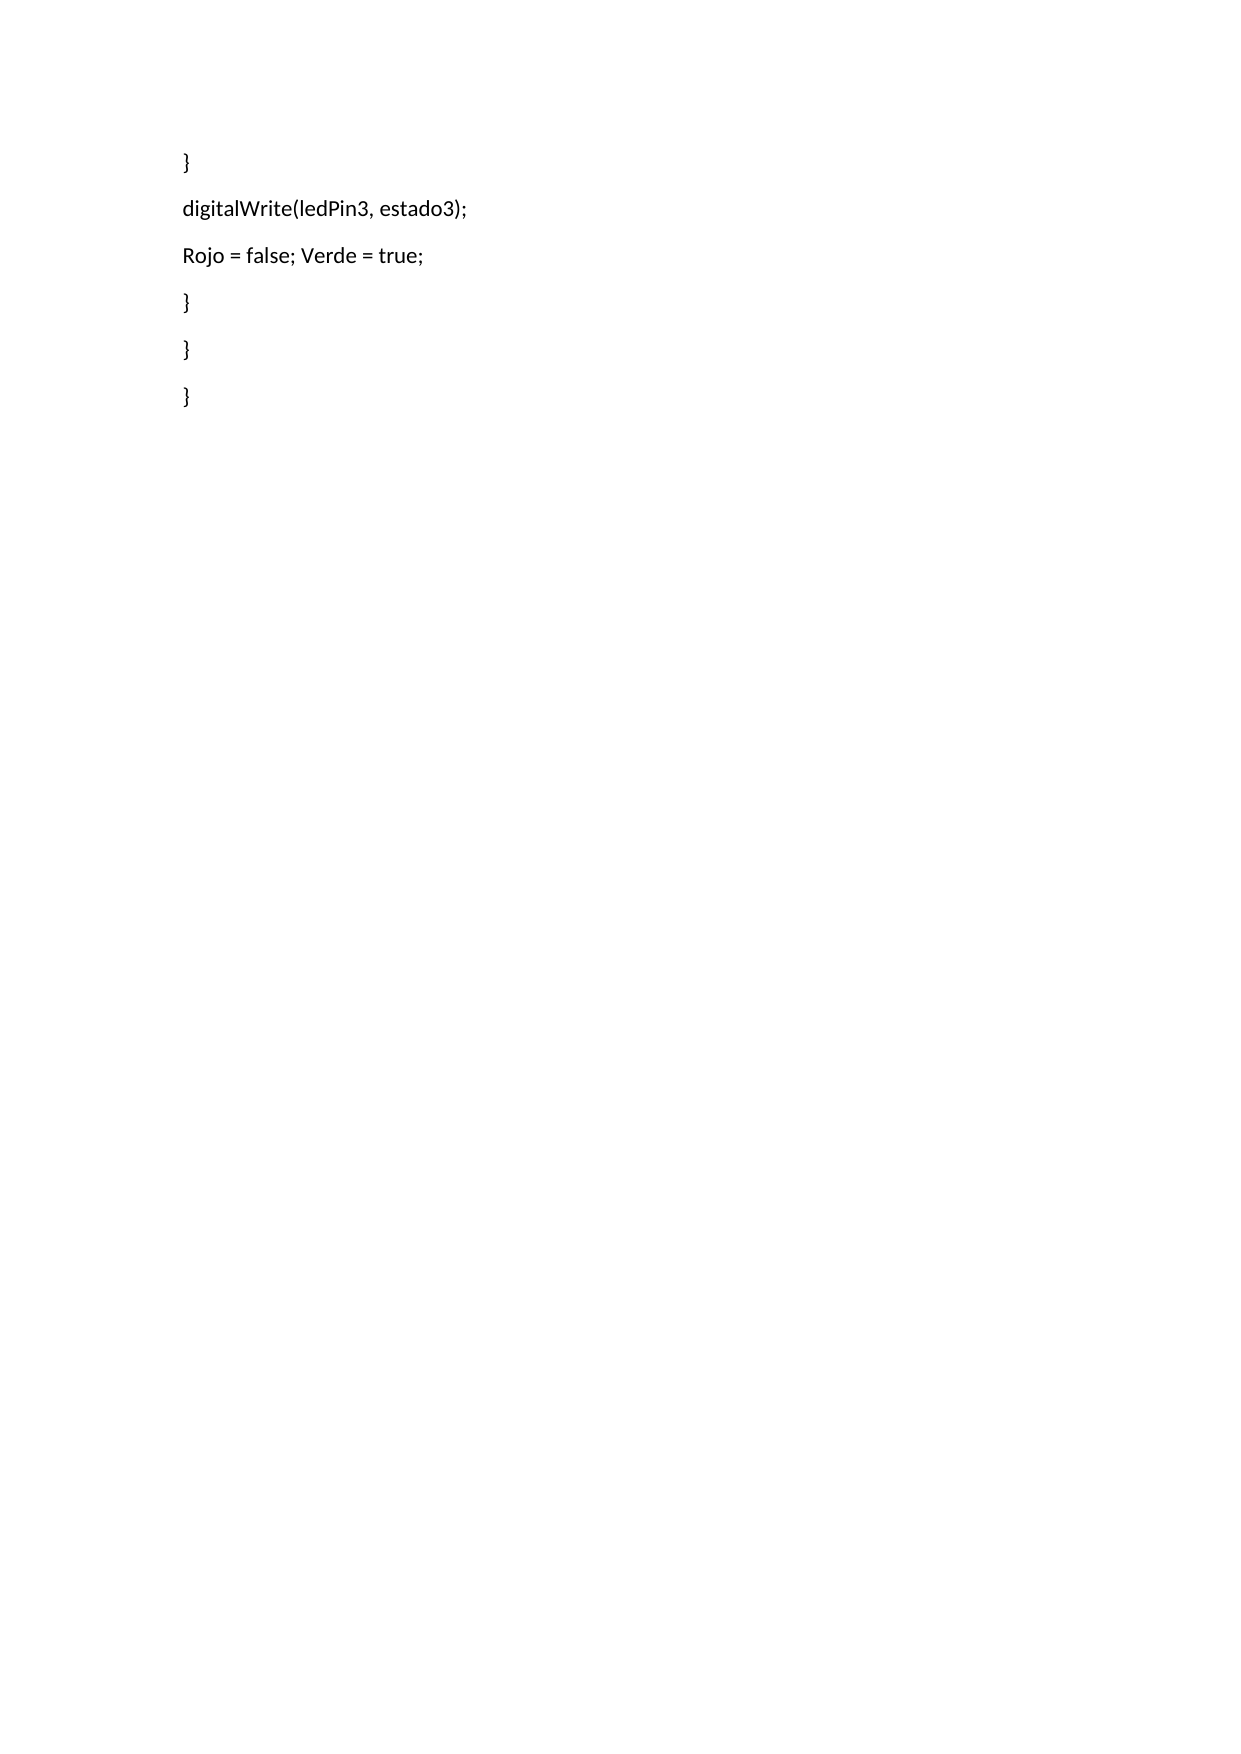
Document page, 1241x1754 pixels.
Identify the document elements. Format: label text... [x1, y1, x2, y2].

text digitalWrite(ledPin3, estado3); [177, 194, 1063, 222]
text Rojo = false; Verde = true; [177, 241, 1063, 269]
text } [177, 335, 1063, 363]
text } [177, 148, 1063, 176]
text } [177, 382, 1063, 410]
text } [177, 288, 1063, 316]
